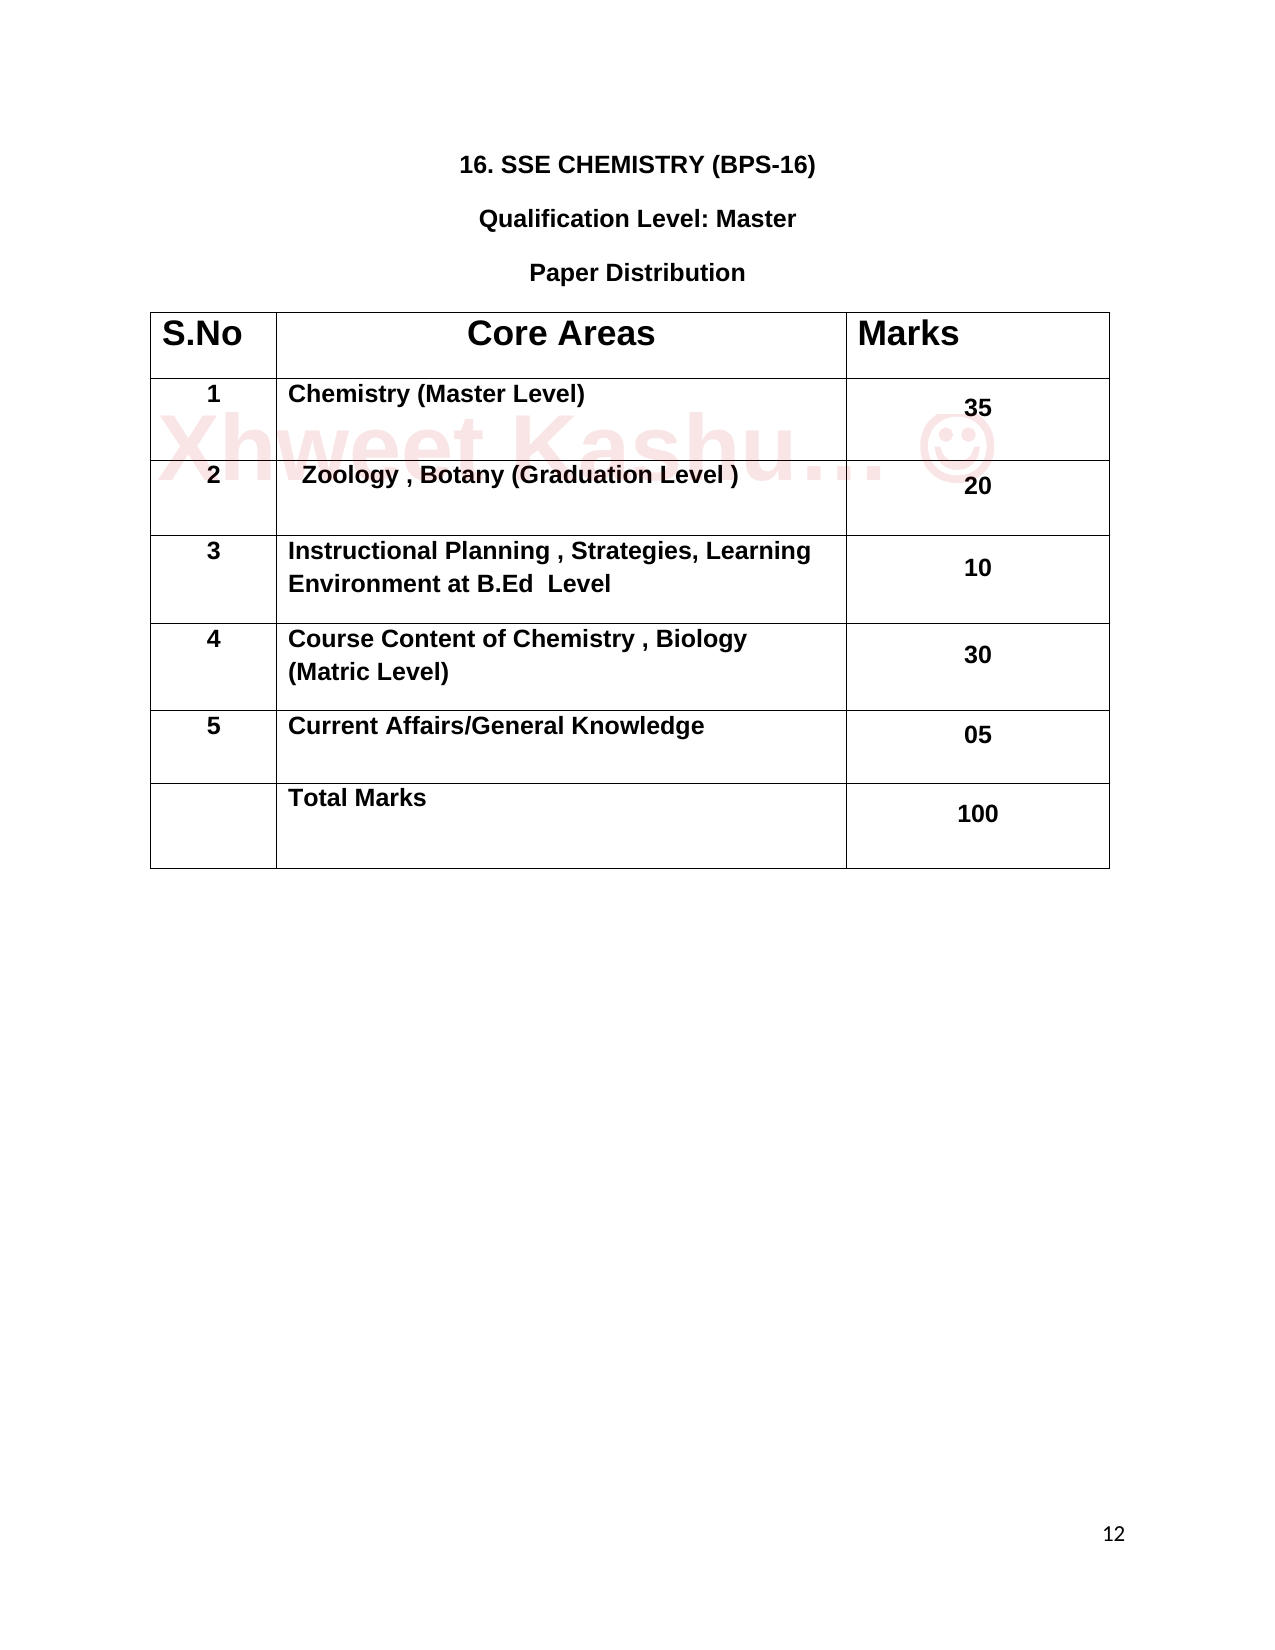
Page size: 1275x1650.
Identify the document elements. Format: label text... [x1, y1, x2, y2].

table_cell 4 [151, 624, 276, 710]
table_cell Total Marks [277, 784, 846, 868]
table_cell 30 [847, 624, 1109, 710]
table_cell Course Content of Chemistry , Biology (Matric Level) [277, 624, 846, 710]
table_cell 20 [847, 461, 1109, 535]
table_cell 3 [151, 536, 276, 623]
table_cell 1 [151, 379, 276, 459]
table_header S.No [151, 313, 276, 378]
text Paper Distribution [150, 258, 1125, 286]
table_cell 2 [151, 461, 276, 535]
table_cell 5 [151, 711, 276, 782]
table_cell Zoology , Botany (Graduation Level ) [277, 461, 846, 535]
table_cell 100 [847, 784, 1109, 868]
table_cell 35 [847, 379, 1109, 459]
table_cell Current Affairs/General Knowledge [277, 711, 846, 782]
table_cell 10 [847, 536, 1109, 623]
table_cell Chemistry (Master Level) [277, 379, 846, 459]
table_header Core Areas [277, 313, 846, 378]
table_cell [151, 784, 276, 868]
table_cell Instructional Planning , Strategies, Learning Environment at B.Ed Level [277, 536, 846, 623]
text Qualification Level: Master [150, 204, 1125, 233]
text 16. SSE CHEMISTRY (BPS-16) [150, 150, 1125, 179]
table_header Marks [847, 313, 1109, 378]
table_cell 05 [847, 711, 1109, 782]
